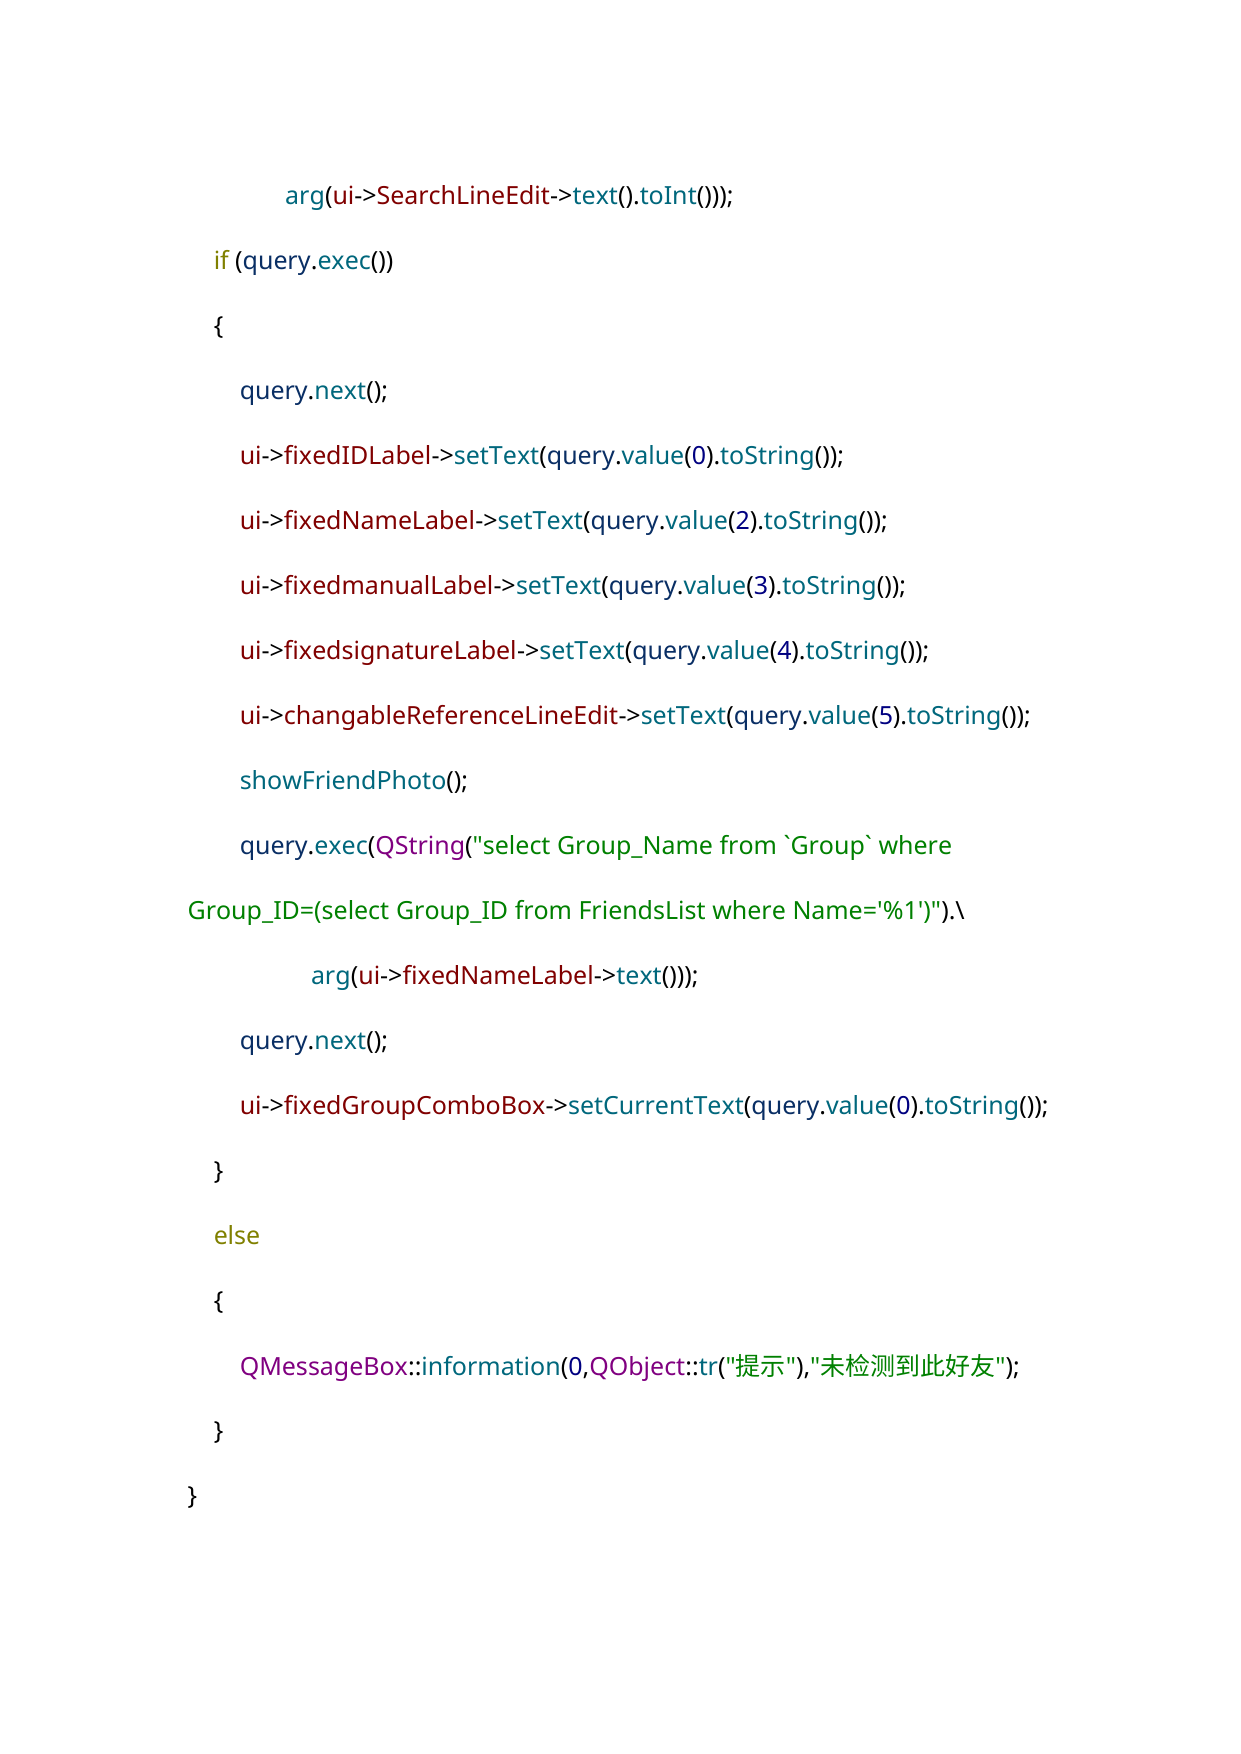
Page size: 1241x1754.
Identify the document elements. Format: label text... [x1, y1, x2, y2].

text ui->fixedmanualLabel->setText(query.value(3).toString()); [187, 552, 1053, 617]
text ui->fixedIDLabel->setText(query.value(0).toString()); [187, 422, 1053, 487]
text arg(ui->SearchLineEdit->text().toInt())); [187, 162, 1053, 227]
text query.next(); [187, 357, 1053, 422]
text query.exec(QString("select Group_Name from `Group` where Group_ID=(select Group_ID from FriendsList where Name='%1')").\ [187, 812, 1053, 942]
text else [187, 1202, 1053, 1267]
text } [187, 1397, 1053, 1462]
text ui->fixedNameLabel->setText(query.value(2).toString()); [187, 487, 1053, 552]
text query.next(); [187, 1007, 1053, 1072]
text ui->fixedsignatureLabel->setText(query.value(4).toString()); [187, 617, 1053, 682]
text arg(ui->fixedNameLabel->text())); [187, 942, 1053, 1007]
text QMessageBox::information(0,QObject::tr("提示"),"未检测到此好友"); [187, 1332, 1053, 1397]
text ui->changableReferenceLineEdit->setText(query.value(5).toString()); [187, 682, 1053, 747]
text ui->fixedGroupComboBox->setCurrentText(query.value(0).toString()); [187, 1072, 1053, 1137]
text } [187, 1137, 1053, 1202]
text } [187, 1462, 1053, 1527]
text { [187, 292, 1053, 357]
text showFriendPhoto(); [187, 747, 1053, 812]
text if (query.exec()) [187, 227, 1053, 292]
text { [187, 1267, 1053, 1332]
